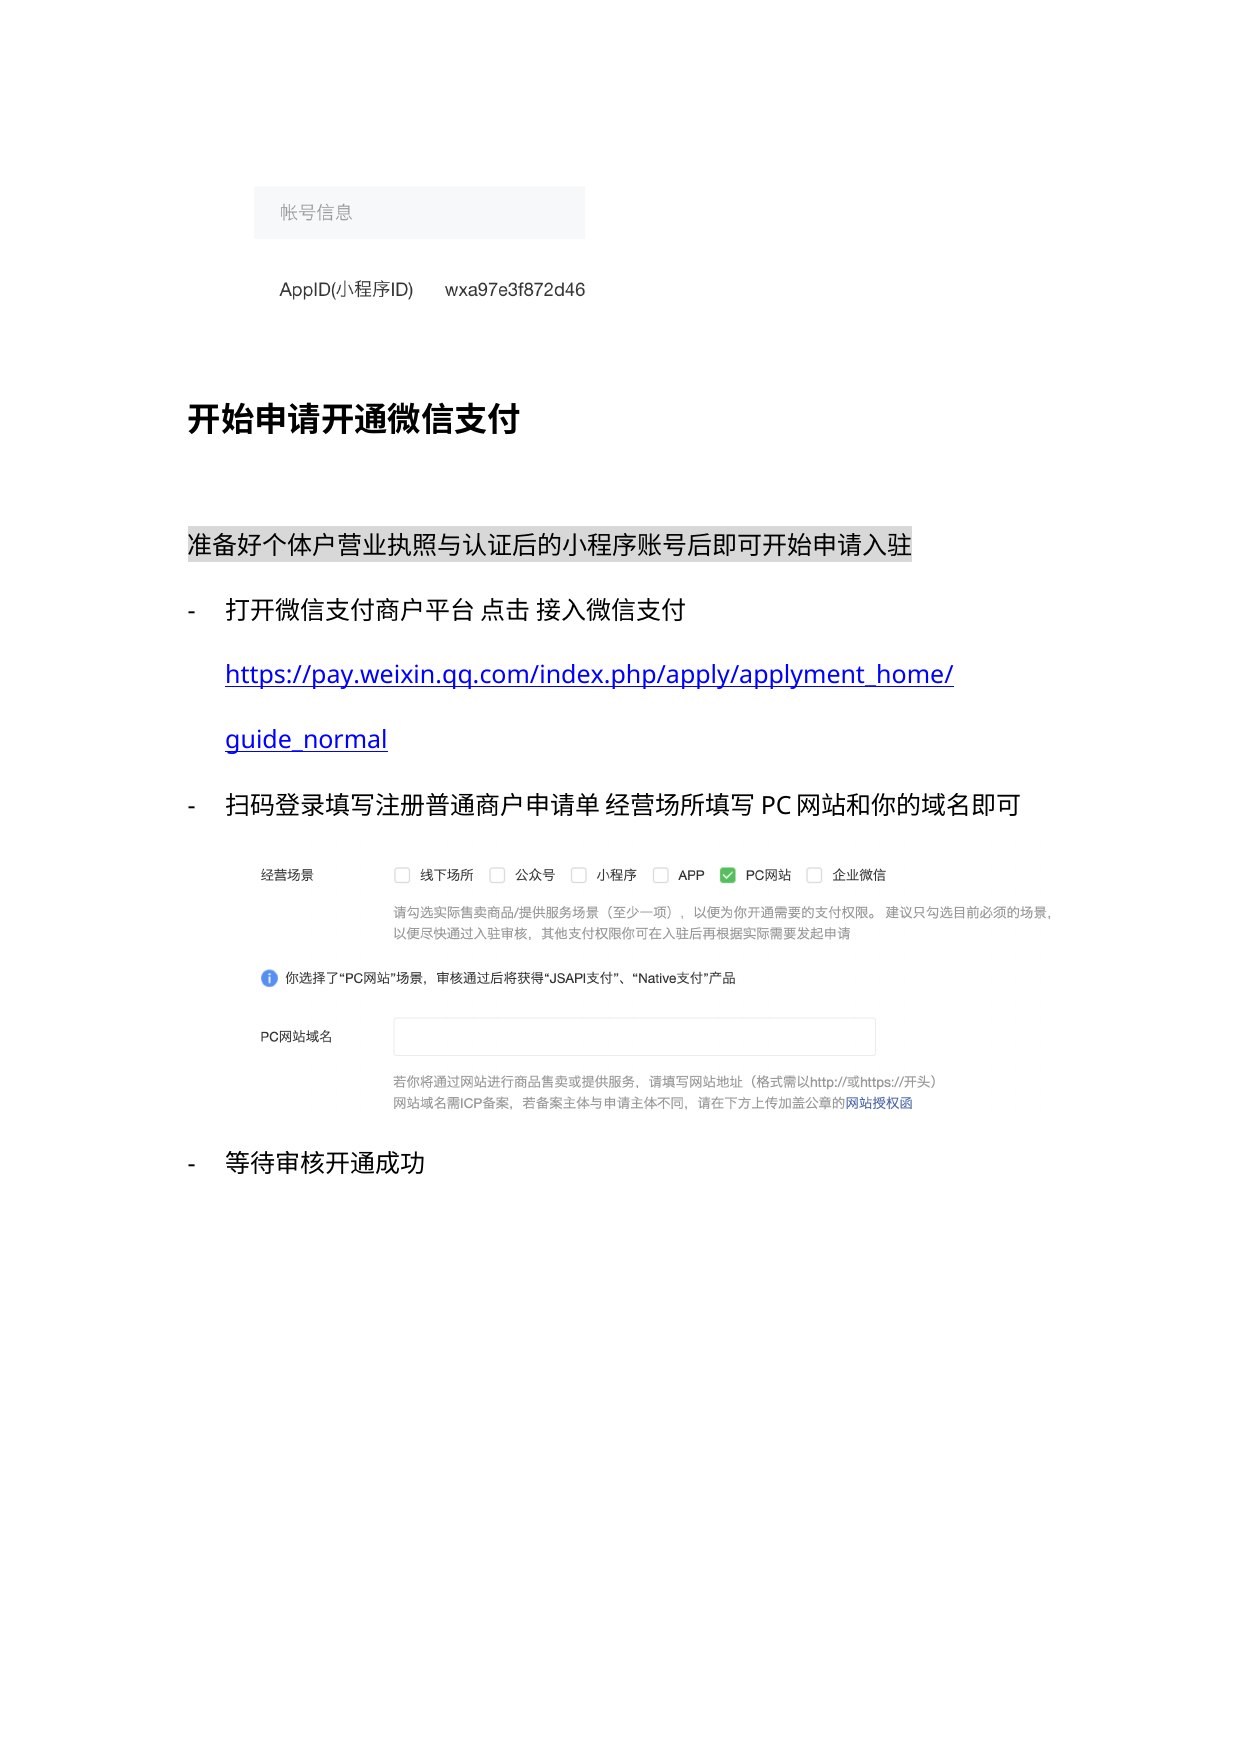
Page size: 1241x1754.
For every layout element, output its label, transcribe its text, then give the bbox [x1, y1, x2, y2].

list 扫码登录填写注册普通商户申请单 经营场所填写PC网站和你的域名即可 [187, 771, 1053, 836]
picture [225, 162, 586, 335]
list 等待审核开通成功 [187, 1129, 1053, 1194]
text 准备好个体户营业执照与认证后的小程序账号后即可开始申请入驻 [187, 511, 1053, 576]
list https://pay.weixin.qq.com/index.php/apply/applyment_home/guide_normal [225, 641, 1053, 771]
list 打开微信支付商户平台 点击 接入微信支付 [187, 576, 1053, 641]
picture [225, 836, 1090, 1113]
subtitle 开始申请开通微信支付 [187, 384, 1053, 449]
